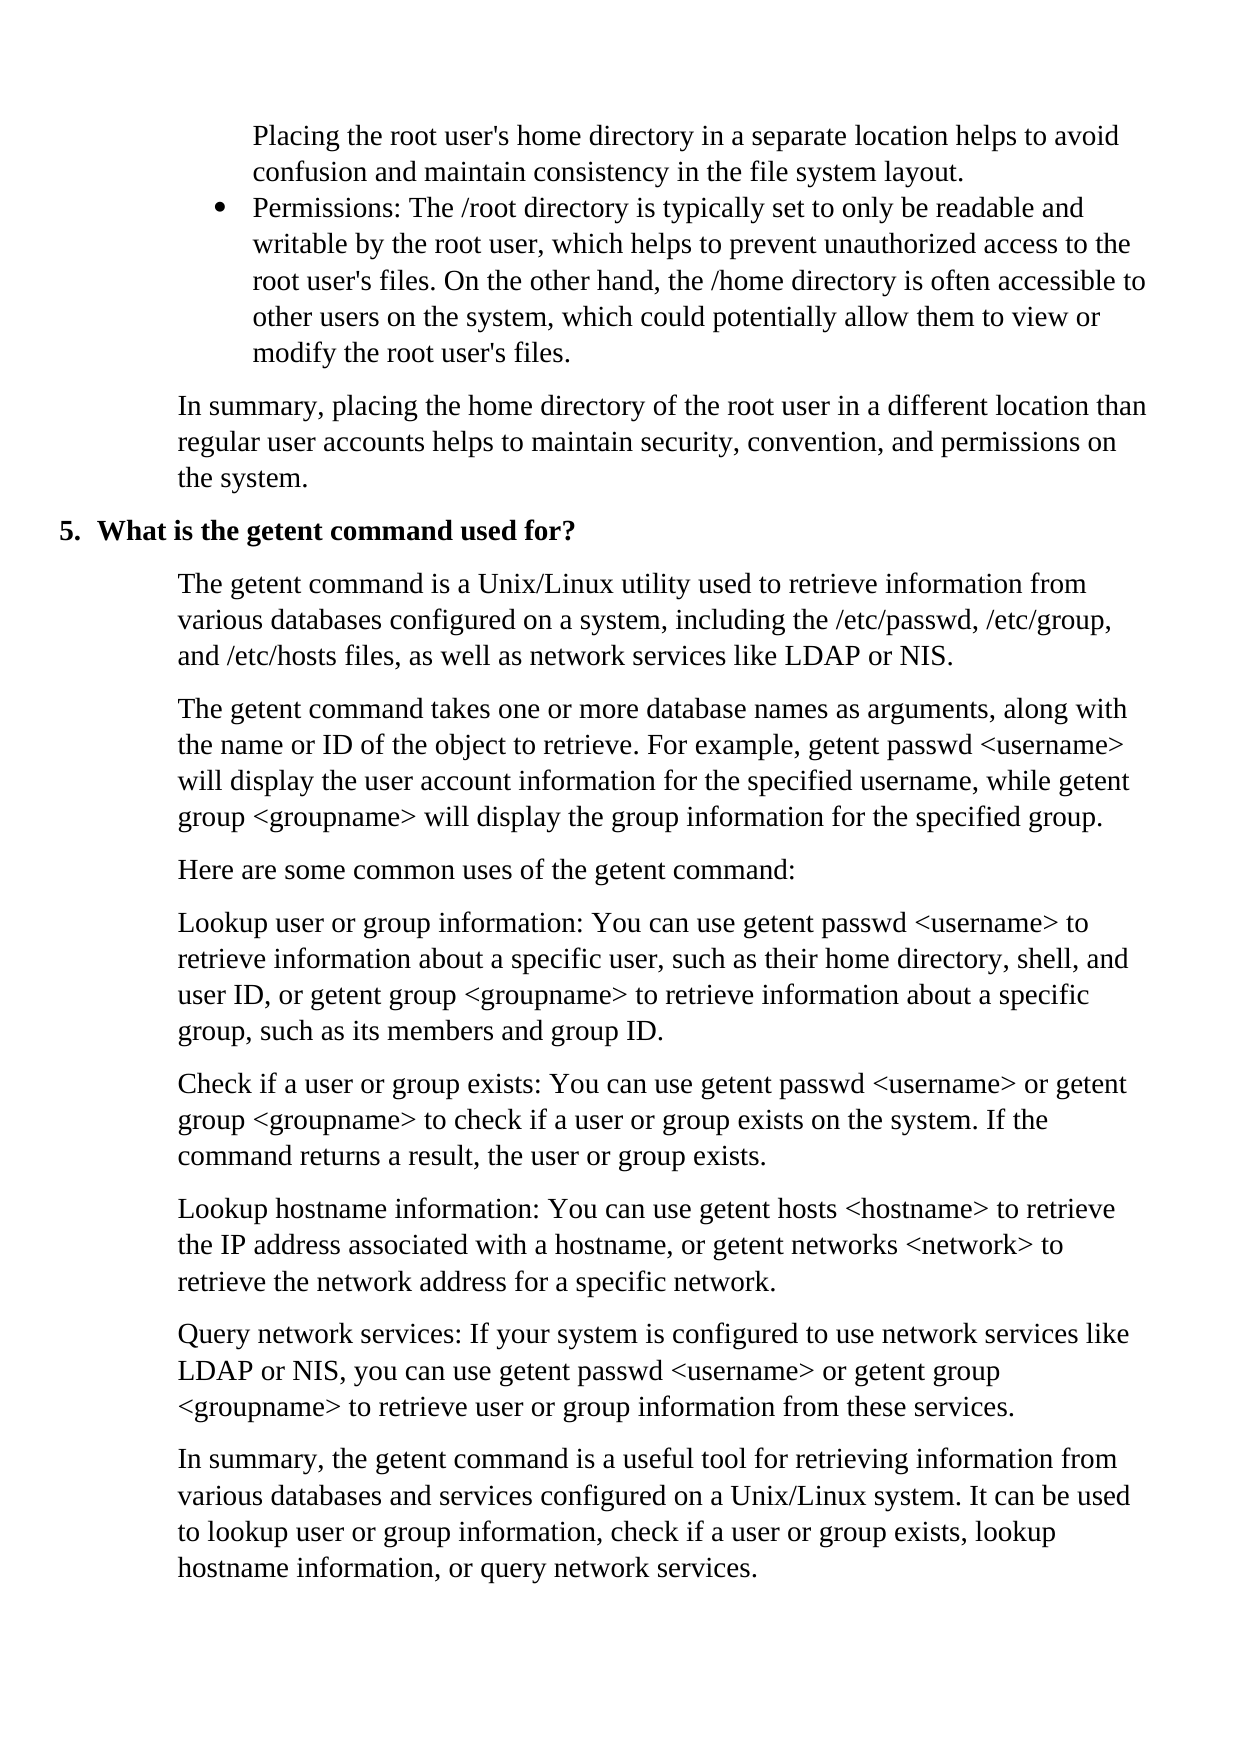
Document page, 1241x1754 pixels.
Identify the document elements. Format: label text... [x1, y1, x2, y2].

list Permissions: The /root directory is typically set to only be readable and writable by the root user, which helps to prevent unauthorized access to the root user's files. On the other hand, the /home directory is often accessible to other users on the system, which could potentially allow them to view or modify the root user's files. [215, 190, 1152, 369]
text Lookup hostname information: You can use getent hosts <hostname> to retrieve the IP address associated with a hostname, or getent networks <network> to retrieve the network address for a specific network. [177, 1191, 1152, 1297]
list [215, 118, 1152, 188]
text The getent command is a Unix/Linux utility used to retrieve information from various databases configured on a system, including the /etc/passwd, /etc/group, and /etc/hosts files, as well as network services like LDAP or NIS. [177, 566, 1152, 672]
text Lookup user or group information: You can use getent passwd <username> to retrieve information about a specific user, such as their home directory, shell, and user ID, or getent group <groupname> to retrieve information about a specific group, such as its members and group ID. [177, 905, 1152, 1047]
list What is the getent command used for? [59, 513, 1152, 547]
text The getent command takes one or more database names as arguments, along with the name or ID of the object to retrieve. For example, getent passwd <username> will display the user account information for the specified username, while getent group <groupname> will display the group information for the specified group. [177, 691, 1152, 833]
text In summary, placing the home directory of the root user in a different location than regular user accounts helps to maintain security, convention, and permissions on the system. [177, 388, 1152, 494]
text Query network services: If your system is configured to use network services like LDAP or NIS, you can use getent passwd <username> or getent group <groupname> to retrieve user or group information from these services. [177, 1316, 1152, 1422]
text Check if a user or group exists: You can use getent passwd <username> or getent group <groupname> to check if a user or group exists on the system. If the command returns a result, the user or group exists. [177, 1066, 1152, 1172]
text Here are some common uses of the getent command: [177, 852, 1152, 886]
text In summary, the getent command is a useful tool for retrieving information from various databases and services configured on a Unix/Linux system. It can be used to lookup user or group information, check if a user or group exists, lookup hostname information, or query network services. [177, 1442, 1152, 1583]
